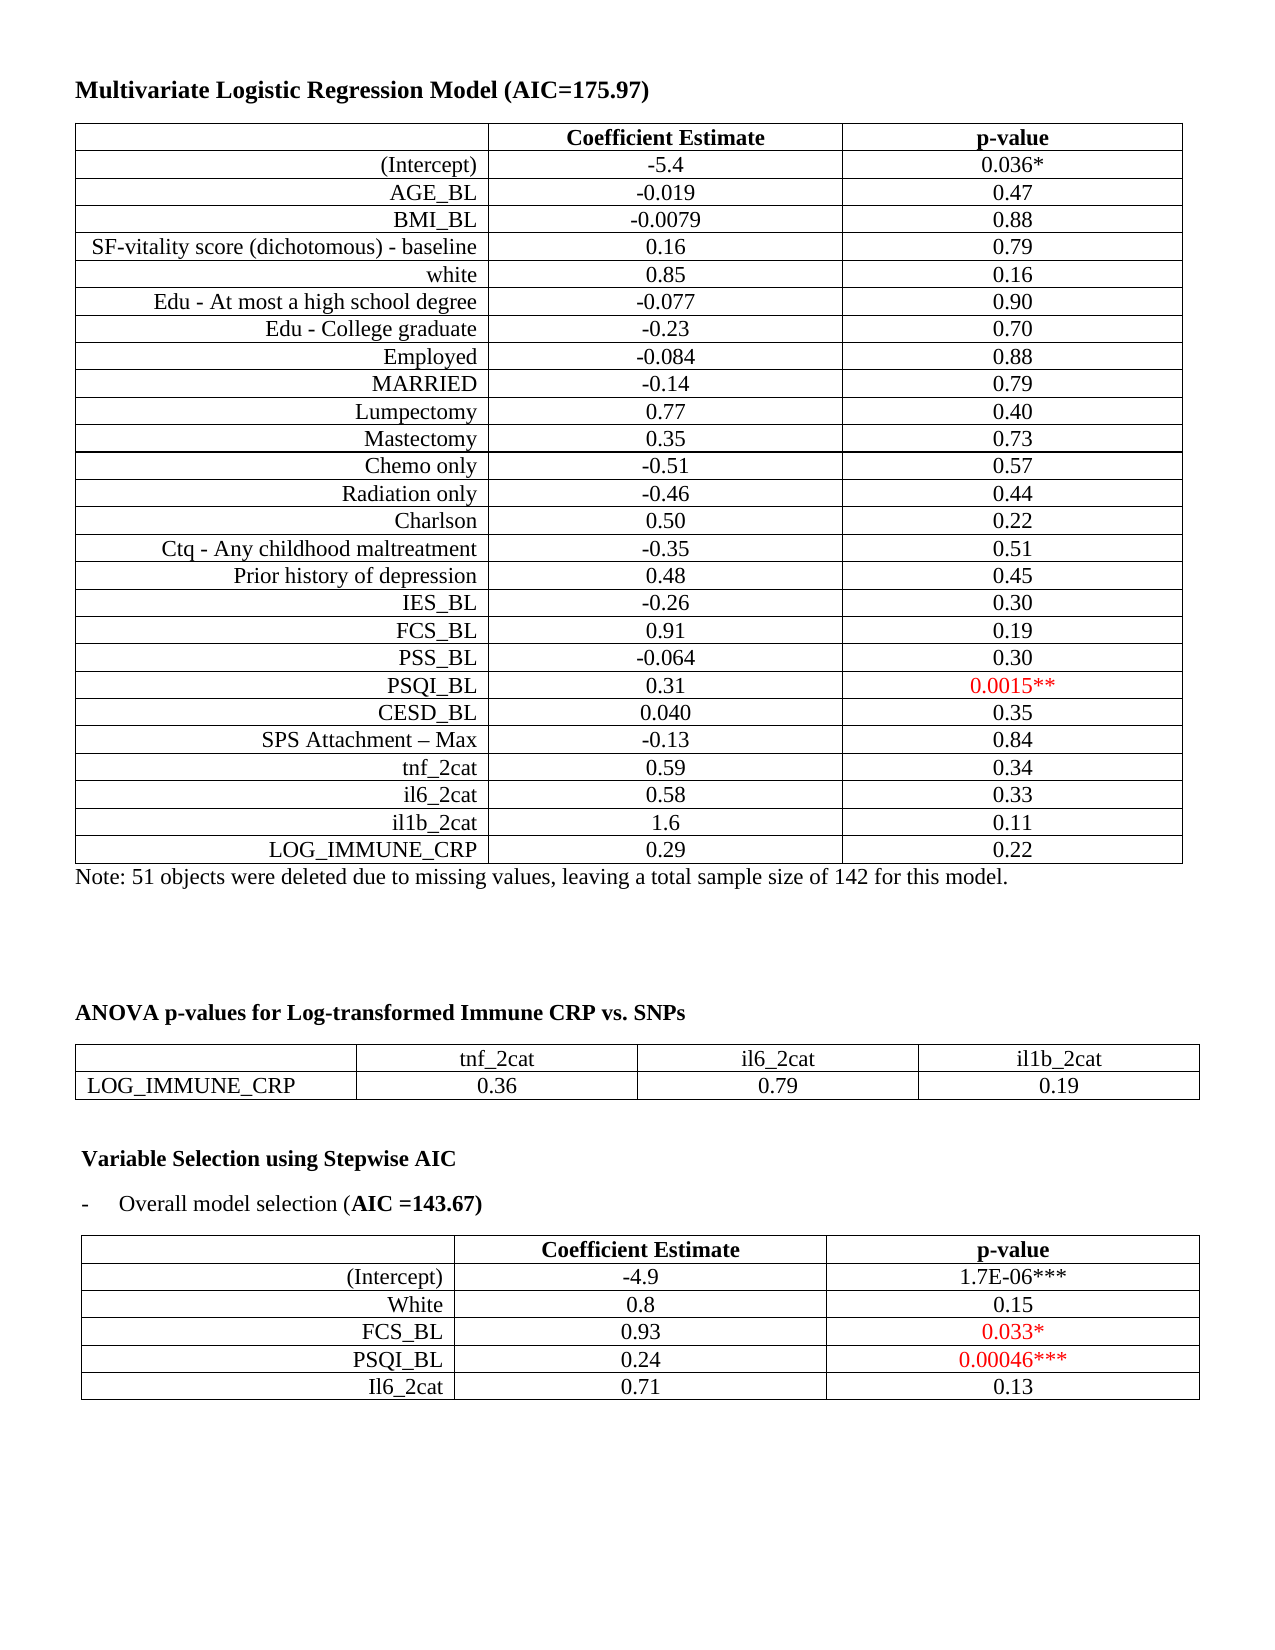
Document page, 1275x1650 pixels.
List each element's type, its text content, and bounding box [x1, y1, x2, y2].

table_header Coefficient Estimate [455, 1236, 826, 1262]
table_cell -0.13 [489, 726, 842, 753]
list Overall model selection (AIC =143.67) [81, 1190, 1200, 1216]
table_cell 0.19 [919, 1072, 1199, 1099]
table_cell 0.040 [489, 699, 842, 725]
table_cell il1b_2cat [76, 809, 488, 835]
table_cell 0.79 [843, 370, 1182, 397]
table_cell AGE_BL [76, 179, 488, 205]
table_cell Radiation only [76, 480, 488, 506]
table_cell 0.16 [489, 233, 842, 260]
table_cell 0.11 [843, 809, 1182, 835]
table_cell Ctq - Any childhood maltreatment [76, 535, 488, 561]
table_cell 0.40 [843, 398, 1182, 424]
table_cell 0.00046*** [827, 1346, 1199, 1372]
table_cell FCS_BL [82, 1318, 454, 1344]
table_cell white [76, 261, 488, 287]
table_cell 1.7E-06*** [827, 1264, 1199, 1290]
table_cell tnf_2cat [76, 754, 488, 780]
table_cell PSS_BL [76, 644, 488, 671]
table_cell 0.91 [489, 617, 842, 643]
table_cell MARRIED [76, 370, 488, 397]
table_cell 0.77 [489, 398, 842, 424]
table_cell 0.30 [843, 590, 1182, 616]
table_header Coefficient Estimate [489, 124, 842, 150]
table_cell Edu - College graduate [76, 316, 488, 342]
table_header il1b_2cat [919, 1045, 1199, 1071]
table_cell 0.31 [489, 672, 842, 698]
table_cell -0.0079 [489, 206, 842, 232]
table_cell LOG_IMMUNE_CRP [76, 1072, 356, 1099]
table_cell 0.0015** [843, 672, 1182, 698]
table_cell 0.79 [843, 233, 1182, 260]
table_cell 0.48 [489, 562, 842, 588]
table_cell 0.35 [843, 699, 1182, 725]
table_cell -0.077 [489, 288, 842, 314]
table_cell 0.033* [827, 1318, 1199, 1344]
table_cell LOG_IMMUNE_CRP [76, 836, 488, 862]
table_cell 0.47 [843, 179, 1182, 205]
table_header [82, 1236, 454, 1262]
table_cell -0.51 [489, 453, 842, 479]
table_cell PSQI_BL [82, 1346, 454, 1372]
table_cell -0.35 [489, 535, 842, 561]
table_cell (Intercept) [76, 151, 488, 177]
table_cell 0.51 [843, 535, 1182, 561]
table_cell 0.036* [843, 151, 1182, 177]
table_cell CESD_BL [76, 699, 488, 725]
table_cell (Intercept) [82, 1264, 454, 1290]
table_cell 0.88 [843, 206, 1182, 232]
table_cell -0.26 [489, 590, 842, 616]
table_cell 0.79 [638, 1072, 918, 1099]
table_cell -0.064 [489, 644, 842, 671]
table_cell Il6_2cat [82, 1373, 454, 1399]
text ANOVA p-values for Log-transformed Immune CRP vs. SNPs [75, 999, 1200, 1025]
table_cell -0.23 [489, 316, 842, 342]
table_cell 0.30 [843, 644, 1182, 671]
table_cell 0.44 [843, 480, 1182, 506]
table_cell Edu - At most a high school degree [76, 288, 488, 314]
table_cell IES_BL [76, 590, 488, 616]
table_cell 0.34 [843, 754, 1182, 780]
table_cell Prior history of depression [76, 562, 488, 588]
table_cell PSQI_BL [76, 672, 488, 698]
table_cell 0.13 [827, 1373, 1199, 1399]
table_cell 0.84 [843, 726, 1182, 753]
text Note: 51 objects were deleted due to missing values, leaving a total sample size of 142 for this model. [75, 863, 1200, 890]
table_cell 0.22 [843, 836, 1182, 862]
table_cell 0.24 [455, 1346, 826, 1372]
table_cell 0.57 [843, 453, 1182, 479]
table_cell -5.4 [489, 151, 842, 177]
table_header [76, 1045, 356, 1071]
table_cell Employed [76, 343, 488, 369]
table_cell SPS Attachment – Max [76, 726, 488, 753]
table_cell 0.33 [843, 781, 1182, 808]
table_cell 0.88 [843, 343, 1182, 369]
table_cell FCS_BL [76, 617, 488, 643]
table_cell 0.36 [357, 1072, 637, 1099]
text Variable Selection using Stepwise AIC [81, 1145, 1200, 1171]
table_cell 0.16 [843, 261, 1182, 287]
table_cell -0.019 [489, 179, 842, 205]
table_cell 0.70 [843, 316, 1182, 342]
table_cell 0.59 [489, 754, 842, 780]
table_cell BMI_BL [76, 206, 488, 232]
table_cell -4.9 [455, 1264, 826, 1290]
table_header [76, 124, 488, 150]
table_cell 0.50 [489, 507, 842, 534]
table_cell 0.35 [489, 425, 842, 451]
table_cell 0.58 [489, 781, 842, 808]
table_cell 0.93 [455, 1318, 826, 1344]
table_cell -0.46 [489, 480, 842, 506]
table_cell White [82, 1291, 454, 1317]
table_cell SF-vitality score (dichotomous) - baseline [76, 233, 488, 260]
table_cell 0.19 [843, 617, 1182, 643]
table_cell 0.8 [455, 1291, 826, 1317]
table_cell 0.15 [827, 1291, 1199, 1317]
table_cell Chemo only [76, 453, 488, 479]
table_header tnf_2cat [357, 1045, 637, 1071]
table_cell 0.45 [843, 562, 1182, 588]
text Multivariate Logistic Regression Model (AIC=175.97) [75, 75, 1200, 104]
table_cell 0.85 [489, 261, 842, 287]
table_cell 0.29 [489, 836, 842, 862]
table_cell 0.71 [455, 1373, 826, 1399]
table_cell Lumpectomy [76, 398, 488, 424]
table_header p-value [843, 124, 1182, 150]
table_header p-value [827, 1236, 1199, 1262]
table_cell 0.22 [843, 507, 1182, 534]
table_cell 0.90 [843, 288, 1182, 314]
table_cell 0.73 [843, 425, 1182, 451]
table_cell -0.084 [489, 343, 842, 369]
table_cell il6_2cat [76, 781, 488, 808]
table_cell -0.14 [489, 370, 842, 397]
table_cell Charlson [76, 507, 488, 534]
table_header il6_2cat [638, 1045, 918, 1071]
table_cell Mastectomy [76, 425, 488, 451]
table_cell 1.6 [489, 809, 842, 835]
